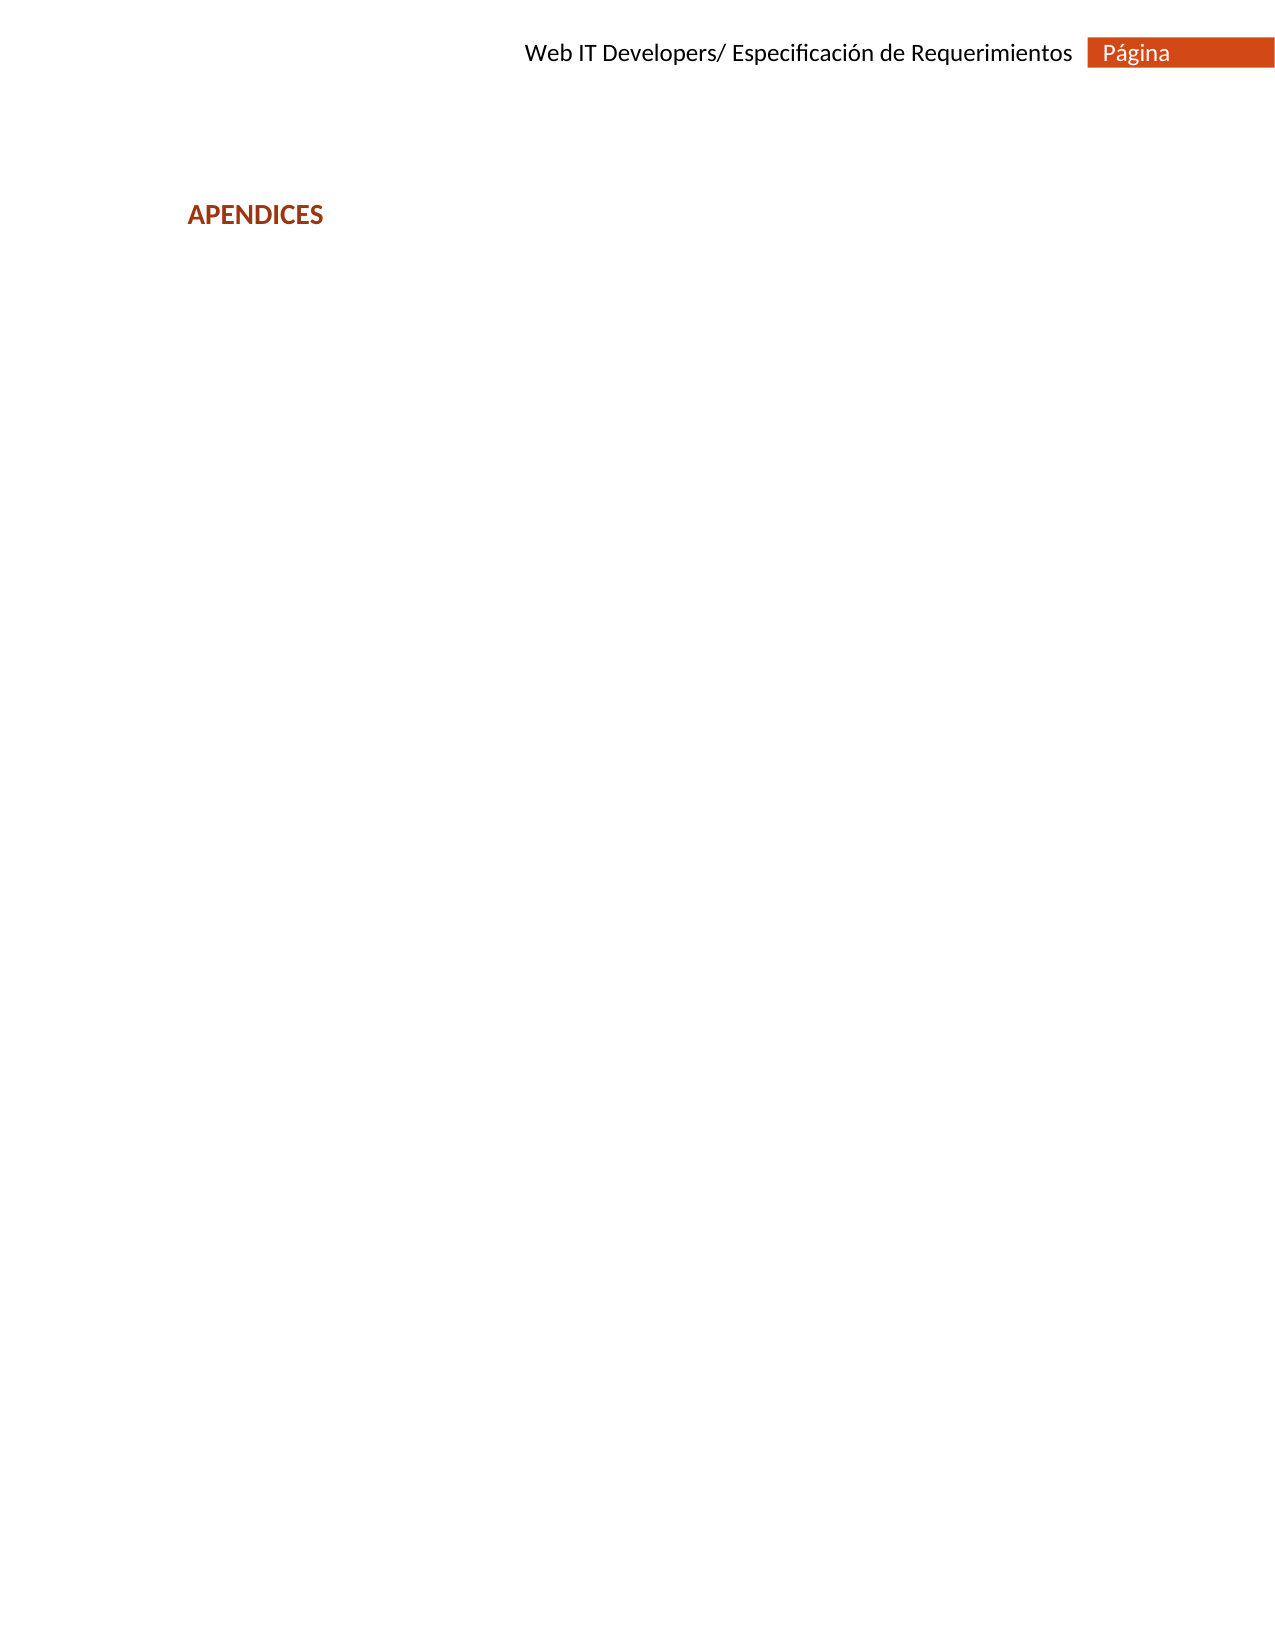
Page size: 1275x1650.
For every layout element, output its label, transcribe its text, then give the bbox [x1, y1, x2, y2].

subtitle Apendices [187, 196, 1088, 232]
